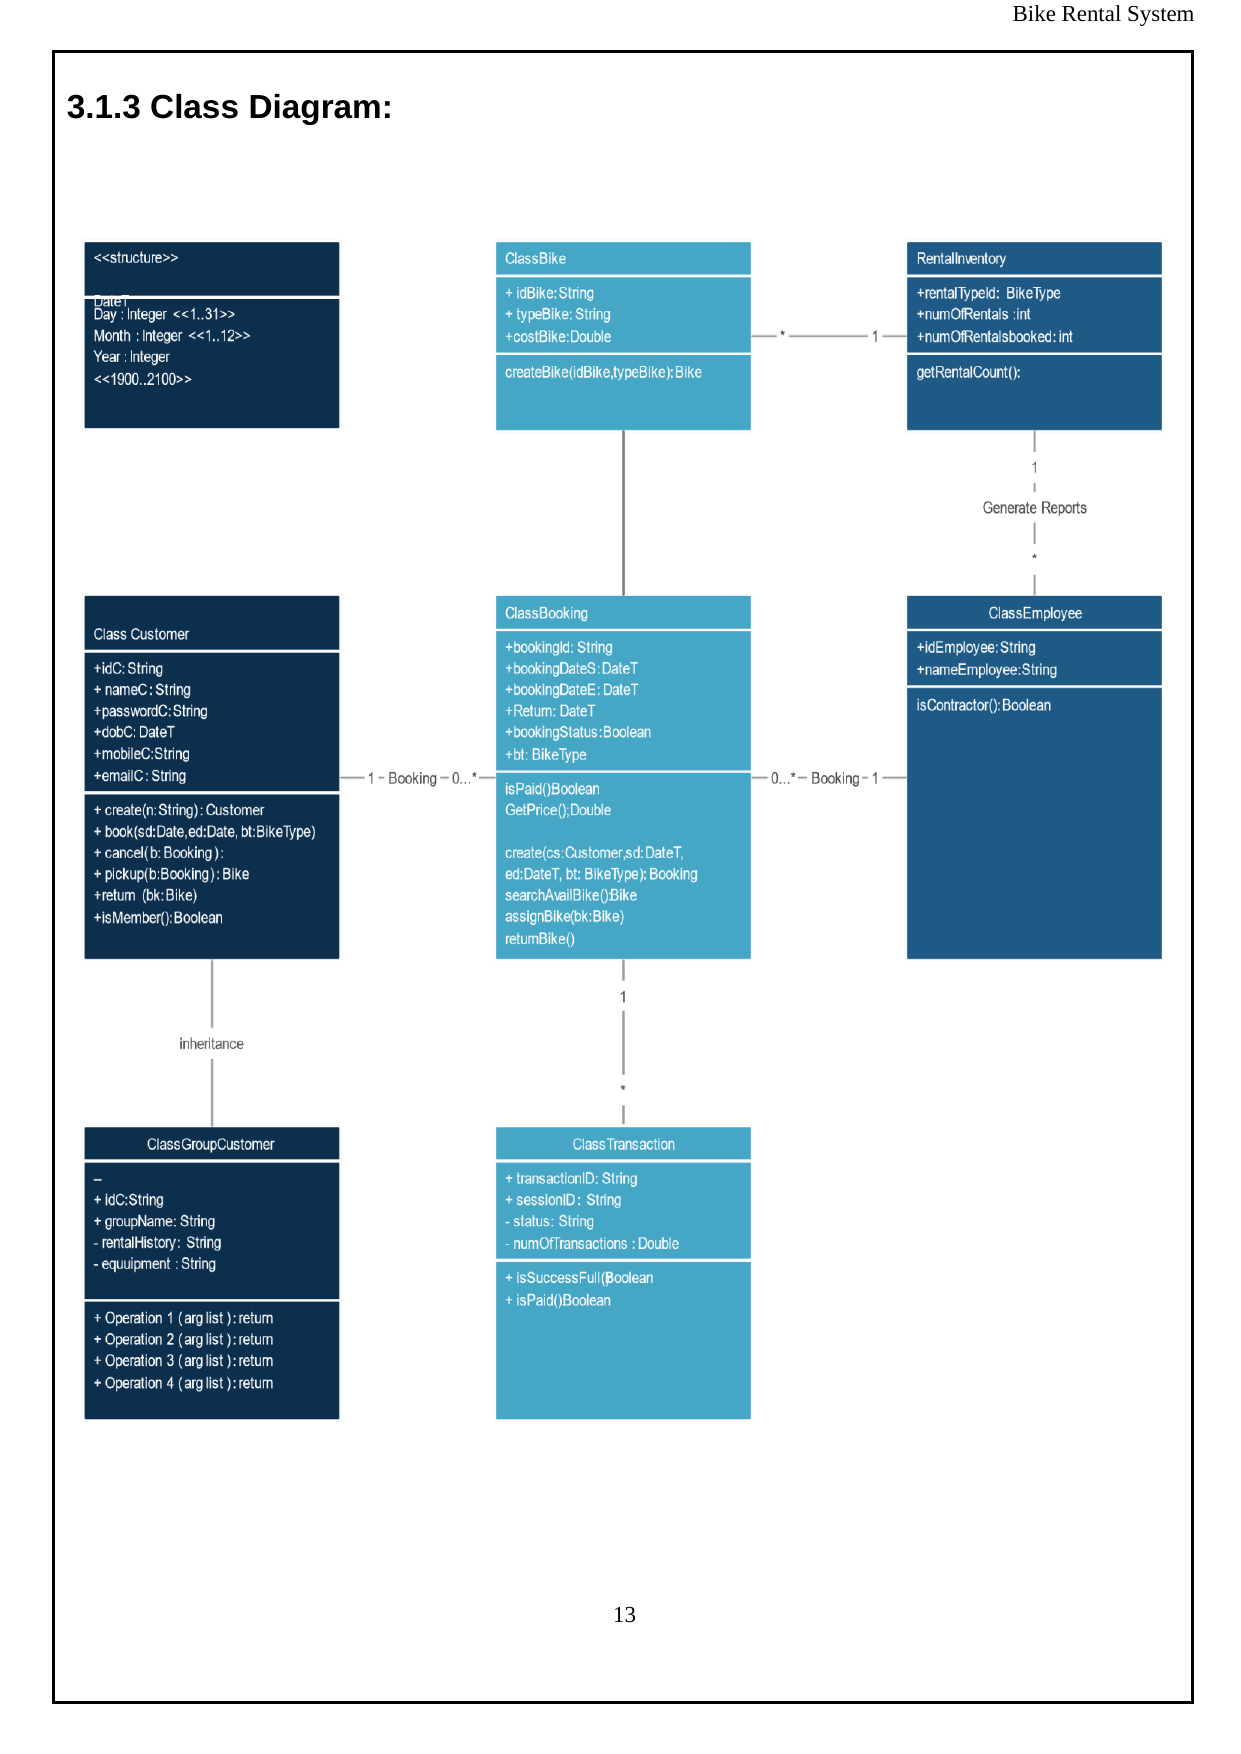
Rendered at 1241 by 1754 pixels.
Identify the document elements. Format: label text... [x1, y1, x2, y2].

picture [81, 238, 1164, 1422]
subtitle 3.1.3 Class Diagram: [67, 87, 1191, 126]
